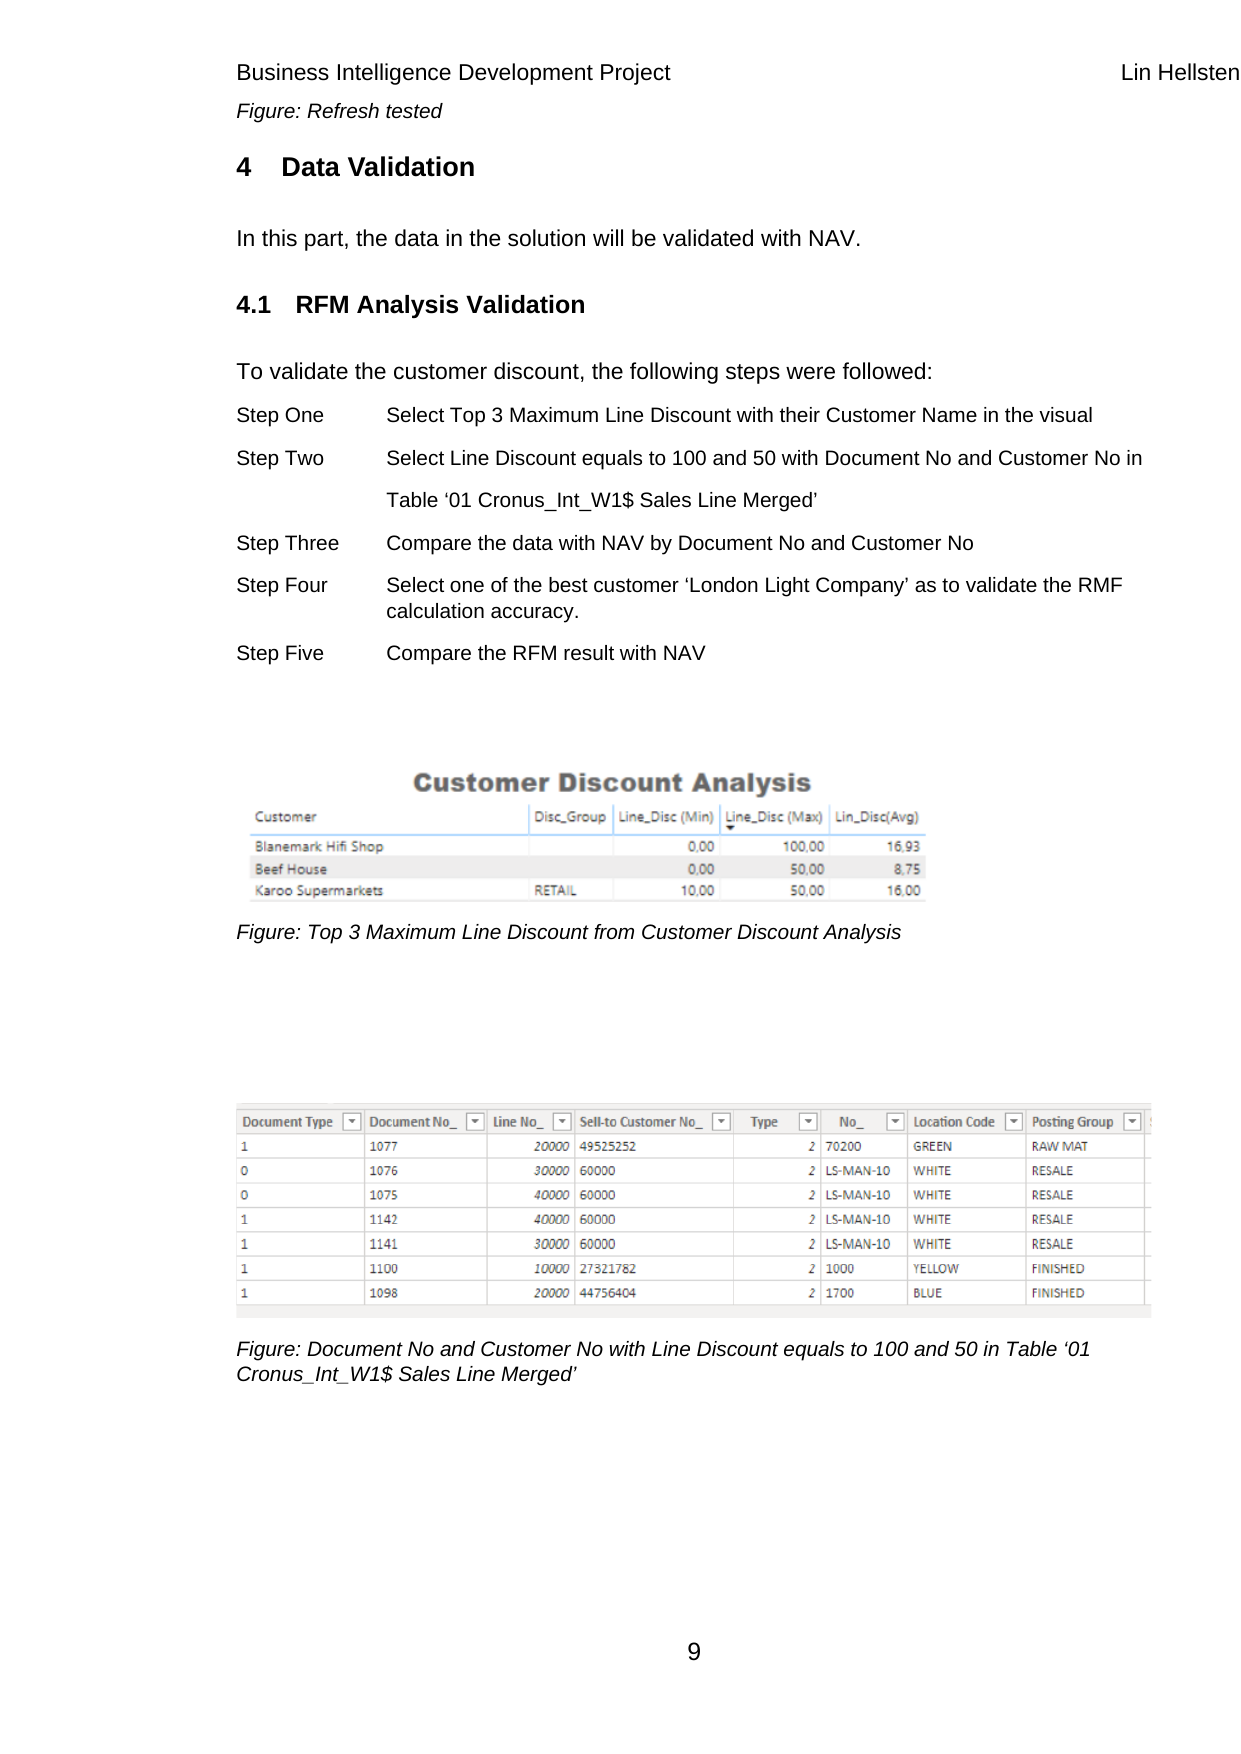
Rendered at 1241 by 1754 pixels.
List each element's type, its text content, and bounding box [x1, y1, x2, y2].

text In this part, the data in the solution will be validated with NAV. [236, 225, 1152, 251]
text Figure: Refresh tested [236, 98, 1152, 122]
subtitle Data Validation [236, 151, 1152, 182]
text Step Four Select one of the best customer ‘London Light Company’ as to validate the RMF calculation accuracy. [236, 573, 1152, 623]
picture [236, 1103, 1152, 1318]
text Table ‘01 Cronus_Int_W1$ Sales Line Merged’ [236, 488, 1152, 512]
text Step Three Compare the data with NAV by Document No and Customer No [236, 530, 1152, 554]
text Figure: Top 3 Maximum Line Discount from Customer Discount Analysis [236, 920, 1152, 944]
text Figure: Document No and Customer No with Line Discount equals to 100 and 50 in Table ‘01 Cronus_Int_W1$ Sales Line Merged’ [236, 1336, 1152, 1386]
subtitle RFM Analysis Validation [236, 289, 1152, 318]
text Step One Select Top 3 Maximum Line Discount with their Customer Name in the visual [236, 403, 1152, 427]
text To validate the customer discount, the following steps were followed: [236, 358, 1152, 384]
text Step Two Select Line Discount equals to 100 and 50 with Document No and Customer No in [236, 445, 1152, 469]
picture [236, 768, 953, 902]
text Step Five Compare the RFM result with NAV [236, 641, 1152, 665]
